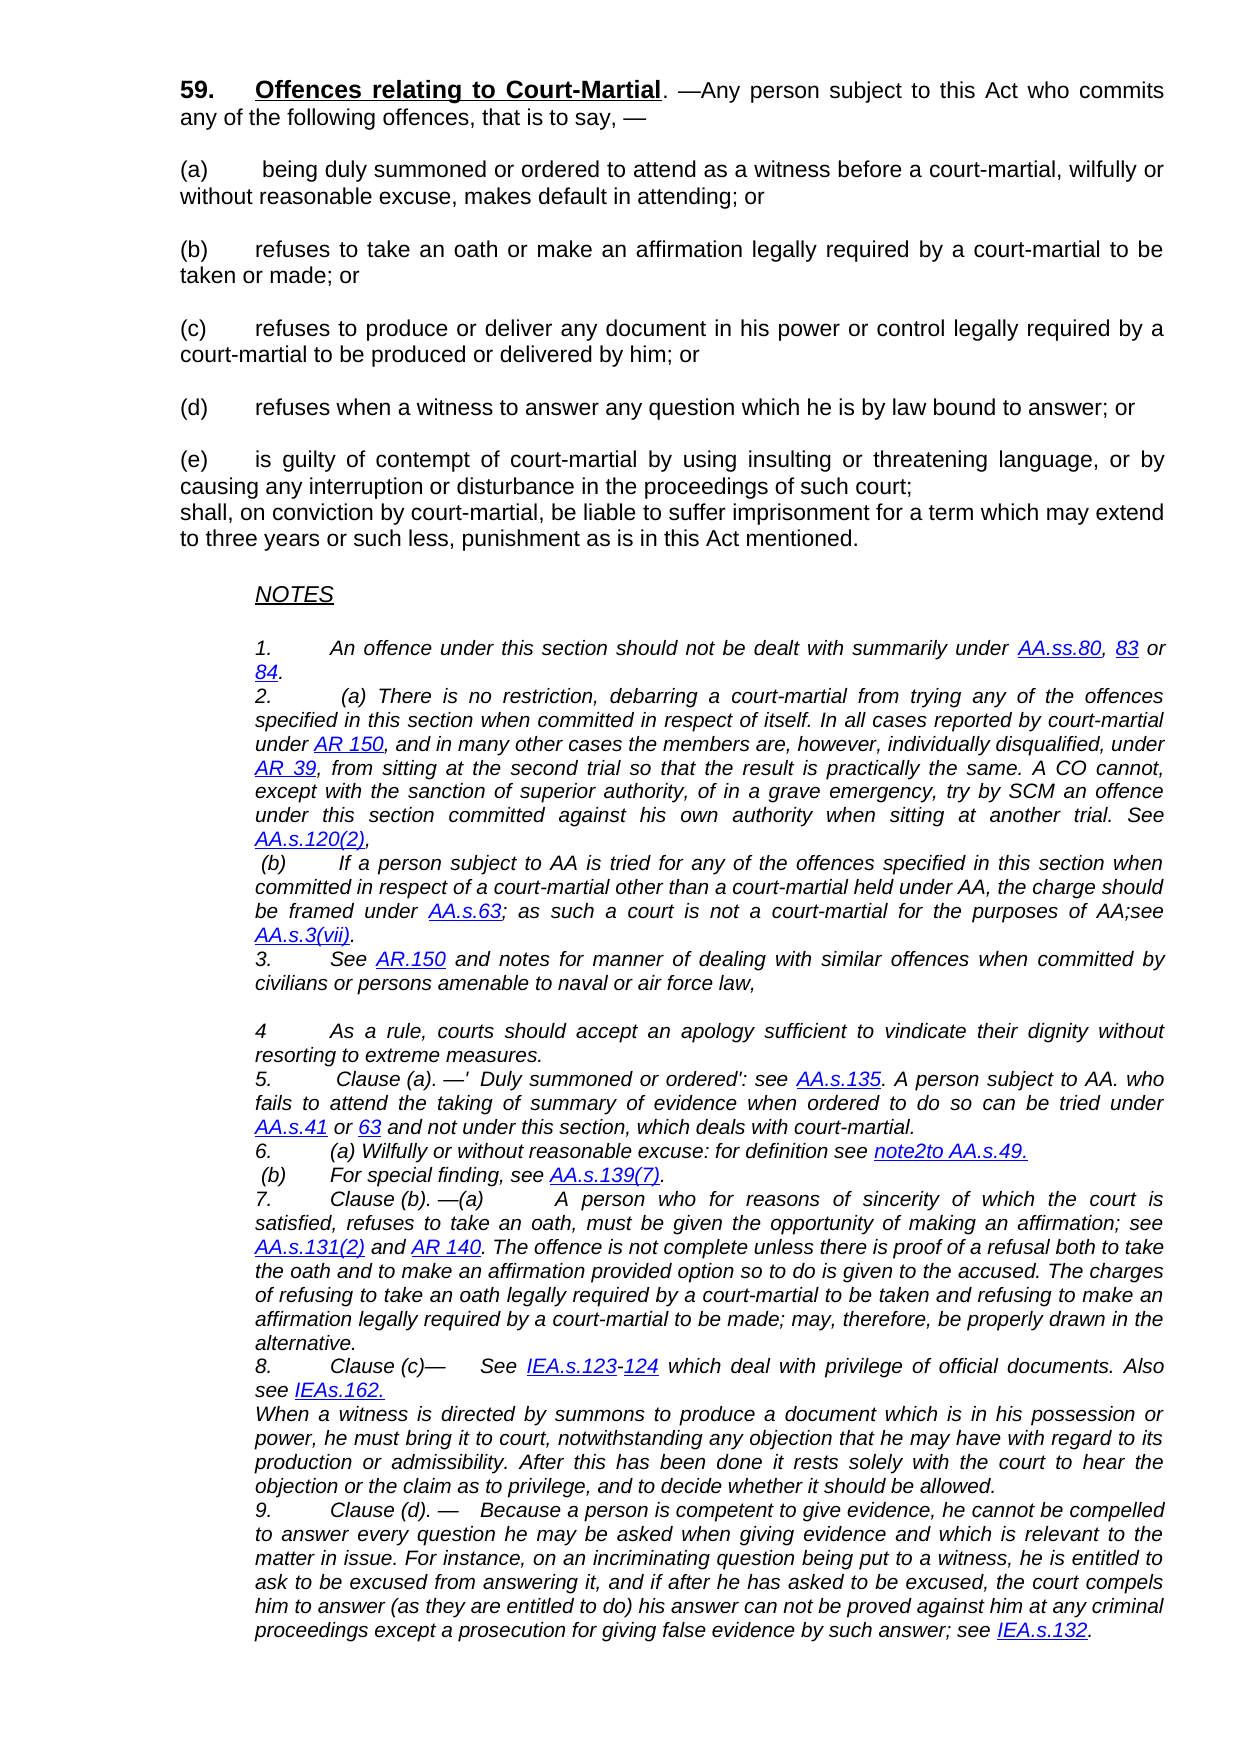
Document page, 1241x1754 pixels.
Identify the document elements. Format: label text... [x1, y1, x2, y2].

text (e) is guilty of contempt of court-martial by using insulting or threatening language, or by causing any interruption or disturbance in the proceedings of such court; [180, 446, 1165, 499]
text 9. Clause (d). — Because a person is competent to give evidence, he cannot be compelled to answer every question he may be asked when giving evidence and which is relevant to the matter in issue. For instance, on an incriminating question being put to a witness, he is entitled to ask to be excused from answering it, and if after he has asked to be excused, the court compels him to answer (as they are entitled to do) his answer can not be proved against him at any criminal proceedings except a prosecution for giving false evidence by such answer; see IEA.s.132. [255, 1498, 1165, 1642]
text When a witness is directed by summons to produce a document which is in his possession or power, he must bring it to court, notwithstanding any objection that he may have with regard to its production or admissibility. After this has been done it rests solely with the court to hear the objection or the claim as to privilege, and to decide whether it should be allowed. [255, 1402, 1165, 1498]
text 59. Offences relating to Court-Martial. —Any person subject to this Act who commits any of the following offences, that is to say, — [180, 75, 1165, 130]
text 3. See AR.150 and notes for manner of dealing with similar offences when committed by civilians or persons amenable to naval or air force law, [255, 947, 1165, 995]
text shall, on conviction by court-martial, be liable to suffer imprisonment for a term which may extend to three years or such less, punishment as is in this Act mentioned. [180, 499, 1165, 552]
subtitle NOTES [180, 581, 1165, 607]
text (a) being duly summoned or ordered to attend as a witness before a court-martial, wilfully or without reasonable excuse, makes default in attending; or [180, 156, 1165, 209]
text 4 As a rule, courts should accept an apology sufficient to vindicate their dignity without resorting to extreme measures. [255, 1019, 1165, 1067]
text (d) refuses when a witness to answer any question which he is by law bound to answer; or [180, 394, 1165, 420]
text (b) refuses to take an oath or make an affirmation legally required by a court-martial to be taken or made; or [180, 236, 1165, 288]
text 2. (a) There is no restriction, debarring a court-martial from trying any of the offences specified in this section when committed in respect of itself. In all cases reported by court-martial under AR 150, and in many other cases the members are, however, individually disqualified, under AR 39, from sitting at the second trial so that the result is practically the same. A CO cannot, except with the sanction of superior authority, of in a grave emergency, try by SCM an offence under this section committed against his own authority when sitting at another trial. See AA.s.120(2), [255, 683, 1165, 851]
text 7. Clause (b). —(a) A person who for reasons of sincerity of which the court is satisfied, refuses to take an oath, must be given the opportunity of making an affirmation; see AA.s.131(2) and AR 140. The offence is not complete unless there is proof of a refusal both to take the oath and to make an affirmation provided option so to do is given to the accused. The charges of refusing to take an oath legally required by a court-martial to be taken and refusing to make an affirmation legally required by a court-martial to be made; may, therefore, be properly drawn in the alternative. [255, 1187, 1165, 1354]
text 1. An offence under this section should not be dealt with summarily under AA.ss.80, 83 or 84. [255, 636, 1165, 683]
text (b) If a person subject to AA is tried for any of the offences specified in this section when committed in respect of a court-martial other than a court-martial held under AA, the charge should be framed under AA.s.63; as such a court is not a court-martial for the purposes of AA;see AA.s.3(vii). [255, 851, 1165, 947]
text (c) refuses to produce or deliver any document in his power or control legally required by a court-martial to be produced or delivered by him; or [180, 314, 1165, 367]
text 6. (a) Wilfully or without reasonable excuse: for definition see note2to AA.s.49. [255, 1139, 1165, 1163]
text 5. Clause (a). —' Duly summoned or ordered': see AA.s.135. A person subject to AA. who fails to attend the taking of summary of evidence when ordered to do so can be tried under AA.s.41 or 63 and not under this section, which deals with court-martial. [255, 1067, 1165, 1139]
text 8. Clause (c)— See IEA.s.123-124 which deal with privilege of official documents. Also see IEAs.162. [255, 1354, 1165, 1402]
text (b) For special finding, see AA.s.139(7). [255, 1163, 1165, 1187]
